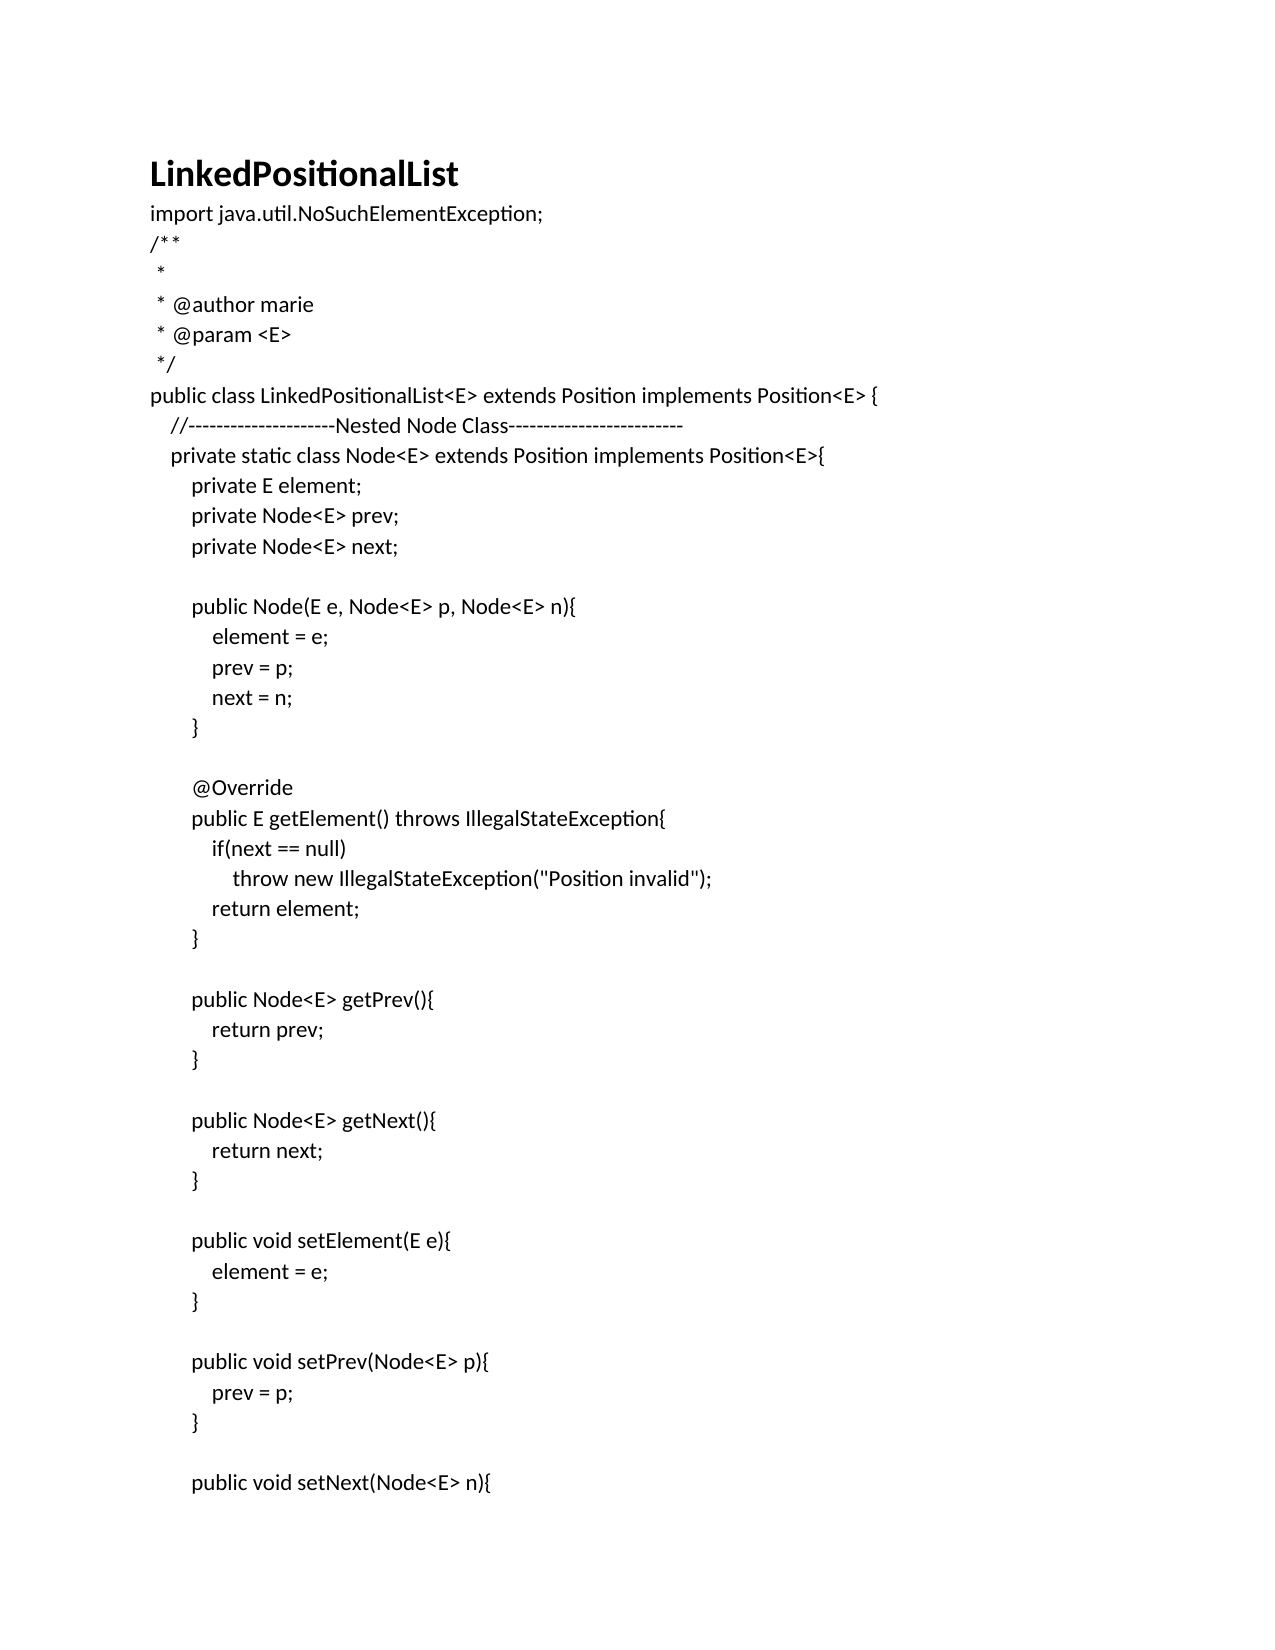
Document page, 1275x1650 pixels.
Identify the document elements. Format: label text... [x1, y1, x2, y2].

text /** [150, 230, 1125, 258]
text private E element; [150, 471, 1125, 499]
text private Node<E> prev; [150, 502, 1125, 529]
text */ [150, 351, 1125, 378]
text * [150, 260, 1125, 288]
text } [150, 1408, 1125, 1436]
text } [150, 1045, 1125, 1073]
text element = e; [150, 1257, 1125, 1285]
text * @param <E> [150, 320, 1125, 348]
text private Node<E> next; [150, 532, 1125, 560]
text public Node(E e, Node<E> p, Node<E> n){ [150, 592, 1125, 620]
text prev = p; [150, 653, 1125, 681]
text public Node<E> getPrev(){ [150, 985, 1125, 1013]
text return element; [150, 894, 1125, 922]
text prev = p; [150, 1378, 1125, 1406]
text element = e; [150, 622, 1125, 650]
text @Override [150, 773, 1125, 801]
text public void setNext(Node<E> n){ [150, 1468, 1125, 1496]
text } [150, 1166, 1125, 1194]
text throw new IllegalStateException("Position invalid"); [150, 864, 1125, 892]
text } [150, 924, 1125, 952]
text next = n; [150, 683, 1125, 711]
text } [150, 1287, 1125, 1315]
text } [150, 713, 1125, 741]
text public Node<E> getNext(){ [150, 1106, 1125, 1134]
text * @author marie [150, 290, 1125, 318]
text public void setPrev(Node<E> p){ [150, 1347, 1125, 1375]
text private static class Node<E> extends Position implements Position<E>{ [150, 441, 1125, 469]
text return prev; [150, 1015, 1125, 1043]
text if(next == null) [150, 834, 1125, 862]
text return next; [150, 1136, 1125, 1164]
text import java.util.NoSuchElementException; [150, 199, 1125, 227]
text public void setElement(E e){ [150, 1227, 1125, 1254]
text public E getElement() throws IllegalStateException{ [150, 804, 1125, 832]
text LinkedPositionalList [150, 150, 1125, 196]
text public class LinkedPositionalList<E> extends Position implements Position<E> { [150, 381, 1125, 409]
text //---------------------Nested Node Class------------------------- [150, 411, 1125, 439]
